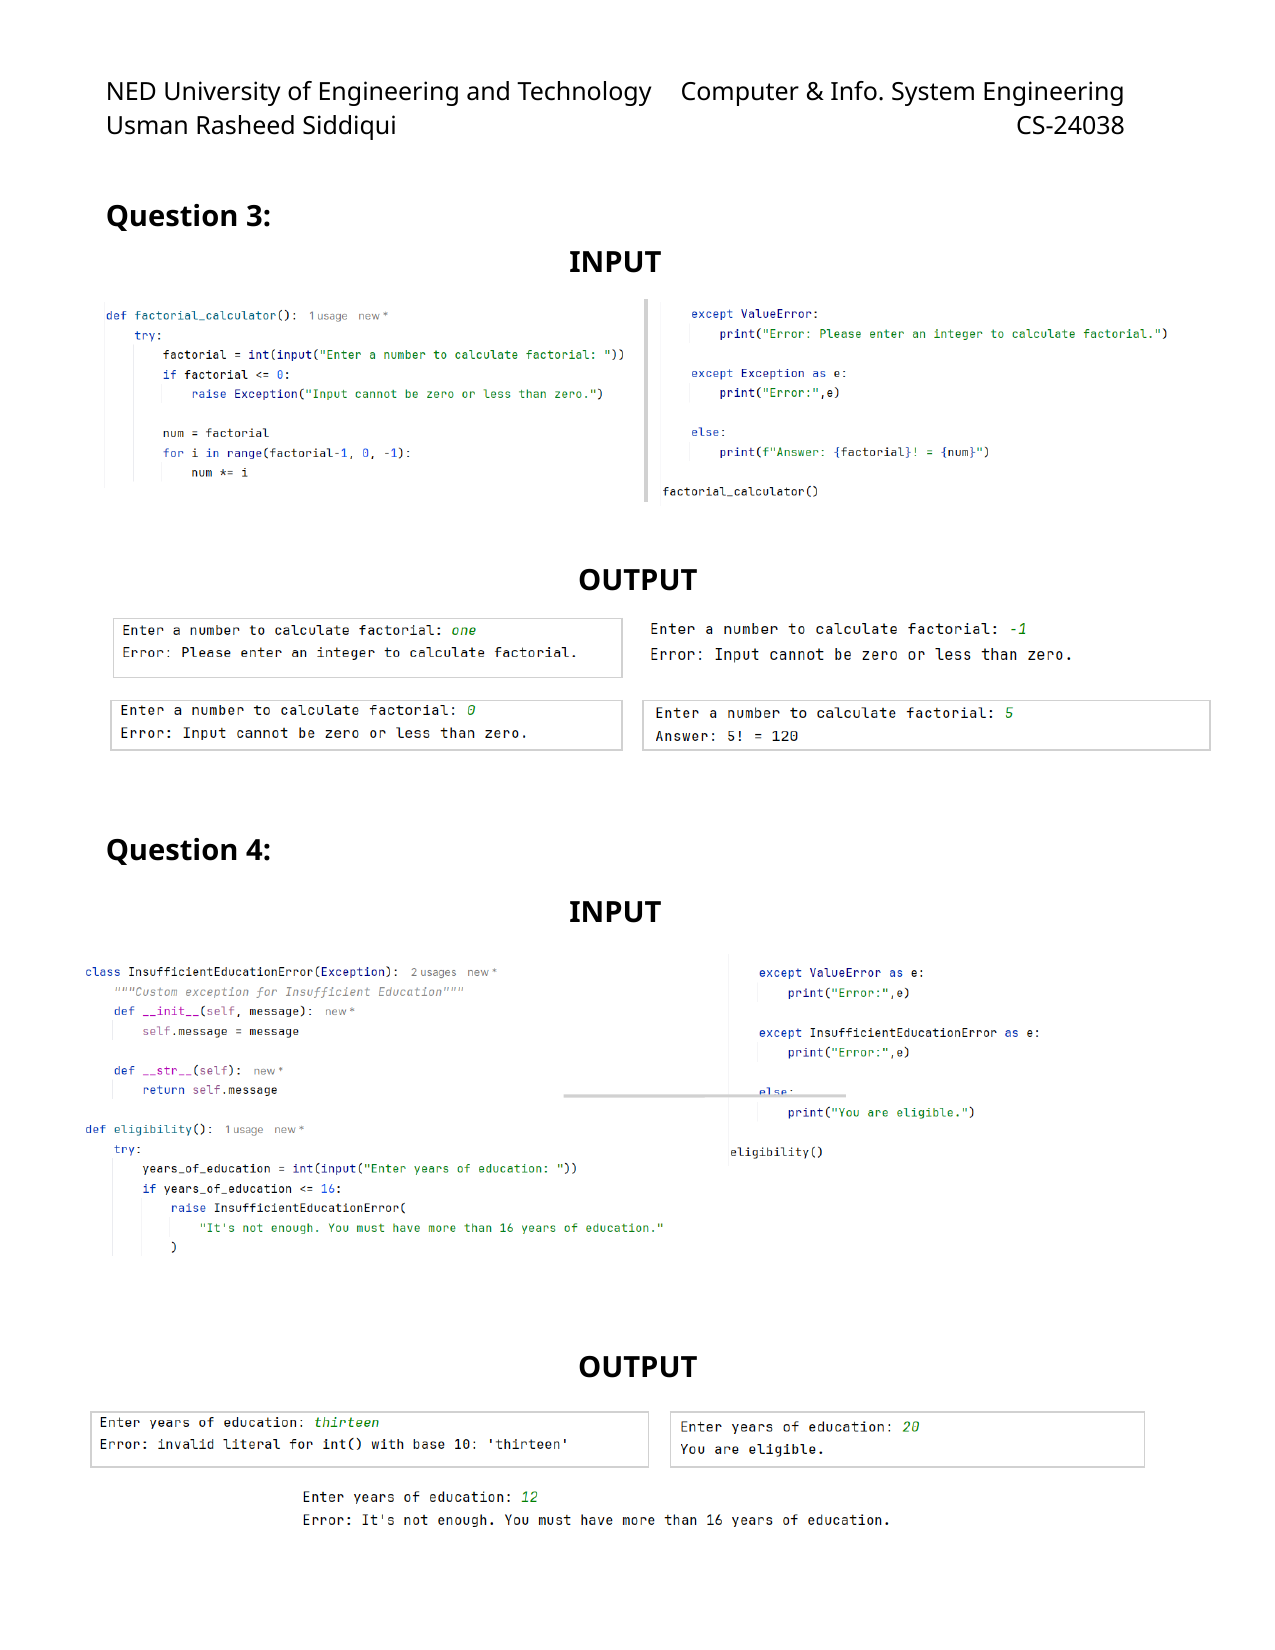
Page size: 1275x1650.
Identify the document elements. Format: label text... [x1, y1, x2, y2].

text OUTPUT [150, 559, 1125, 599]
picture [644, 701, 1209, 749]
picture [114, 619, 621, 666]
text Question 3: [106, 196, 1125, 235]
picture [102, 302, 642, 488]
picture [660, 302, 1191, 506]
text Question 4: [106, 829, 1125, 869]
picture [92, 1413, 648, 1462]
text OUTPUT [150, 1346, 1125, 1386]
picture [641, 617, 1211, 678]
picture [293, 1486, 943, 1543]
picture [84, 954, 1177, 1261]
picture [671, 1413, 1002, 1466]
text INPUT [106, 241, 1125, 281]
picture [112, 701, 621, 744]
text INPUT [106, 892, 1125, 931]
